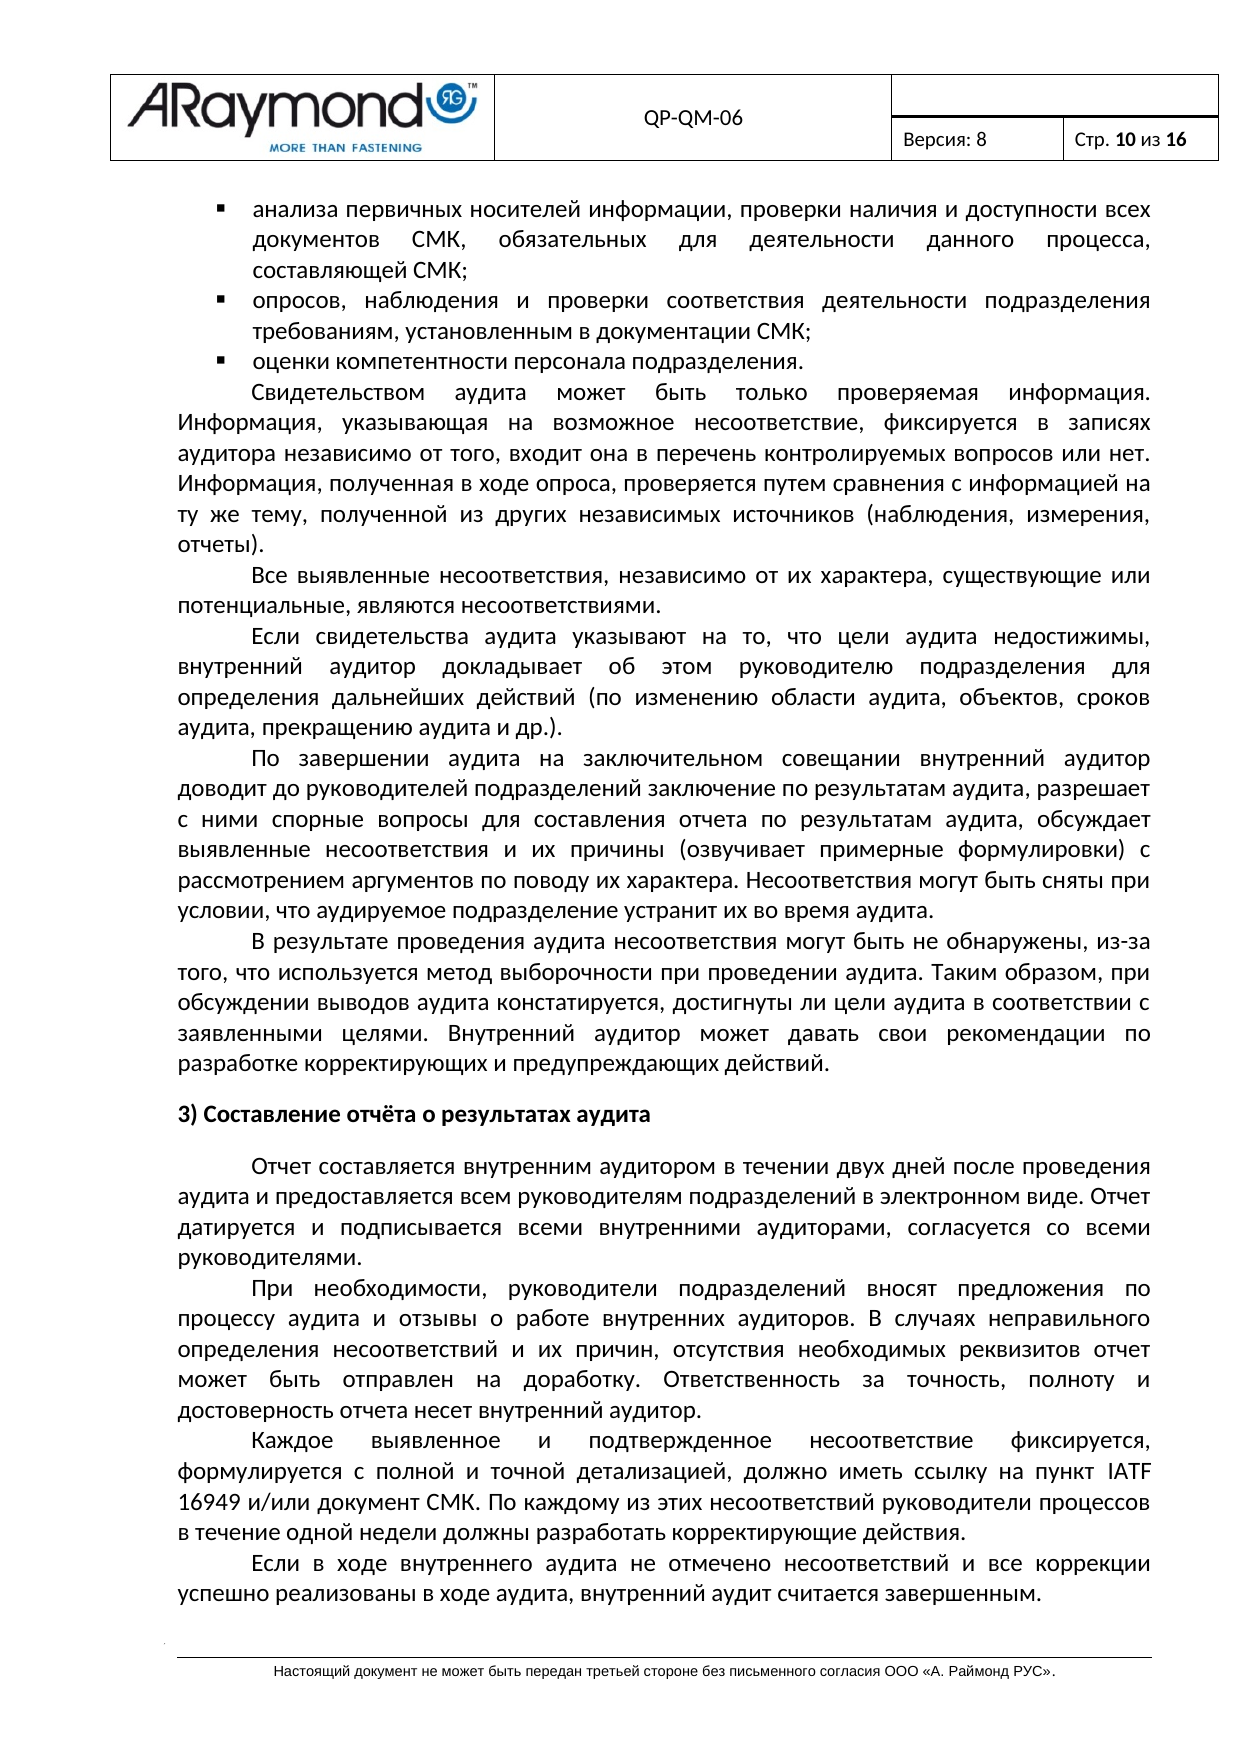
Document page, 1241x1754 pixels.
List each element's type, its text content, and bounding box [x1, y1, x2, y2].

text Все выявленные несоответствия, независимо от их характера, существующие или потенциальные, являются несоответствиями. [177, 559, 1152, 620]
list оценки компетентности персонала подразделения. [215, 345, 1152, 376]
text Если свидетельства аудита указывают на то, что цели аудита недостижимы, внутренний аудитор докладывает об этом руководителю подразделения для определения дальнейших действий (по изменению области аудита, объектов, сроков аудита, прекращению аудита и др.). [177, 620, 1152, 742]
picture [122, 76, 481, 158]
text Свидетельством аудита может быть только проверяемая информация. Информация, указывающая на возможное несоответствие, фиксируется в записях аудитора независимо от того, входит она в перечень контролируемых вопросов или нет. Информация, полученная в ходе опроса, проверяется путем сравнения с информацией на ту же тему, полученной из других независимых источников (наблюдения, измерения, отчеты). [177, 376, 1152, 559]
text При необходимости, руководители подразделений вносят предложения по процессу аудита и отзывы о работе внутренних аудиторов. В случаях неправильного определения несоответствий и их причин, отсутствия необходимых реквизитов отчет может быть отправлен на доработку. Ответственность за точность, полноту и достоверность отчета несет внутренний аудитор. [177, 1272, 1152, 1425]
text 3) Составление отчёта о результатах аудита [177, 1099, 1152, 1129]
text В результате проведения аудита несоответствия могут быть не обнаружены, из-за того, что используется метод выборочности при проведении аудита. Таким образом, при обсуждении выводов аудита констатируется, достигнуты ли цели аудита в соответствии с заявленными целями. Внутренний аудитор может давать свои рекомендации по разработке корректирующих и предупреждающих действий. [177, 925, 1152, 1078]
list опросов, наблюдения и проверки соответствия деятельности подразделения требованиям, установленным в документации СМК; [215, 284, 1152, 345]
text По завершении аудита на заключительном совещании внутренний аудитор доводит до руководителей подразделений заключение по результатам аудита, разрешает с ними спорные вопросы для составления отчета по результатам аудита, обсуждает выявленные несоответствия и их причины (озвучивает примерные формулировки) с рассмотрением аргументов по поводу их характера. Несоответствия могут быть сняты при условии, что аудируемое подразделение устранит их во время аудита. [177, 742, 1152, 925]
text Если в ходе внутреннего аудита не отмечено несоответствий и все коррекции успешно реализованы в ходе аудита, внутренний аудит считается завершенным. [177, 1547, 1152, 1608]
text Отчет составляется внутренним аудитором в течении двух дней после проведения аудита и предоставляется всем руководителям подразделений в электронном виде. Отчет датируется и подписывается всеми внутренними аудиторами, согласуется со всеми руководителями. [177, 1150, 1152, 1272]
list анализа первичных носителей информации, проверки наличия и доступности всех документов СМК, обязательных для деятельности данного процесса, составляющей СМК; [215, 193, 1152, 284]
text Каждое выявленное и подтвержденное несоответствие фиксируется, формулируется с полной и точной детализацией, должно иметь ссылку на пункт IATF 16949 и/или документ СМК. По каждому из этих несоответствий руководители процессов в течение одной недели должны разработать корректирующие действия. [177, 1425, 1152, 1547]
